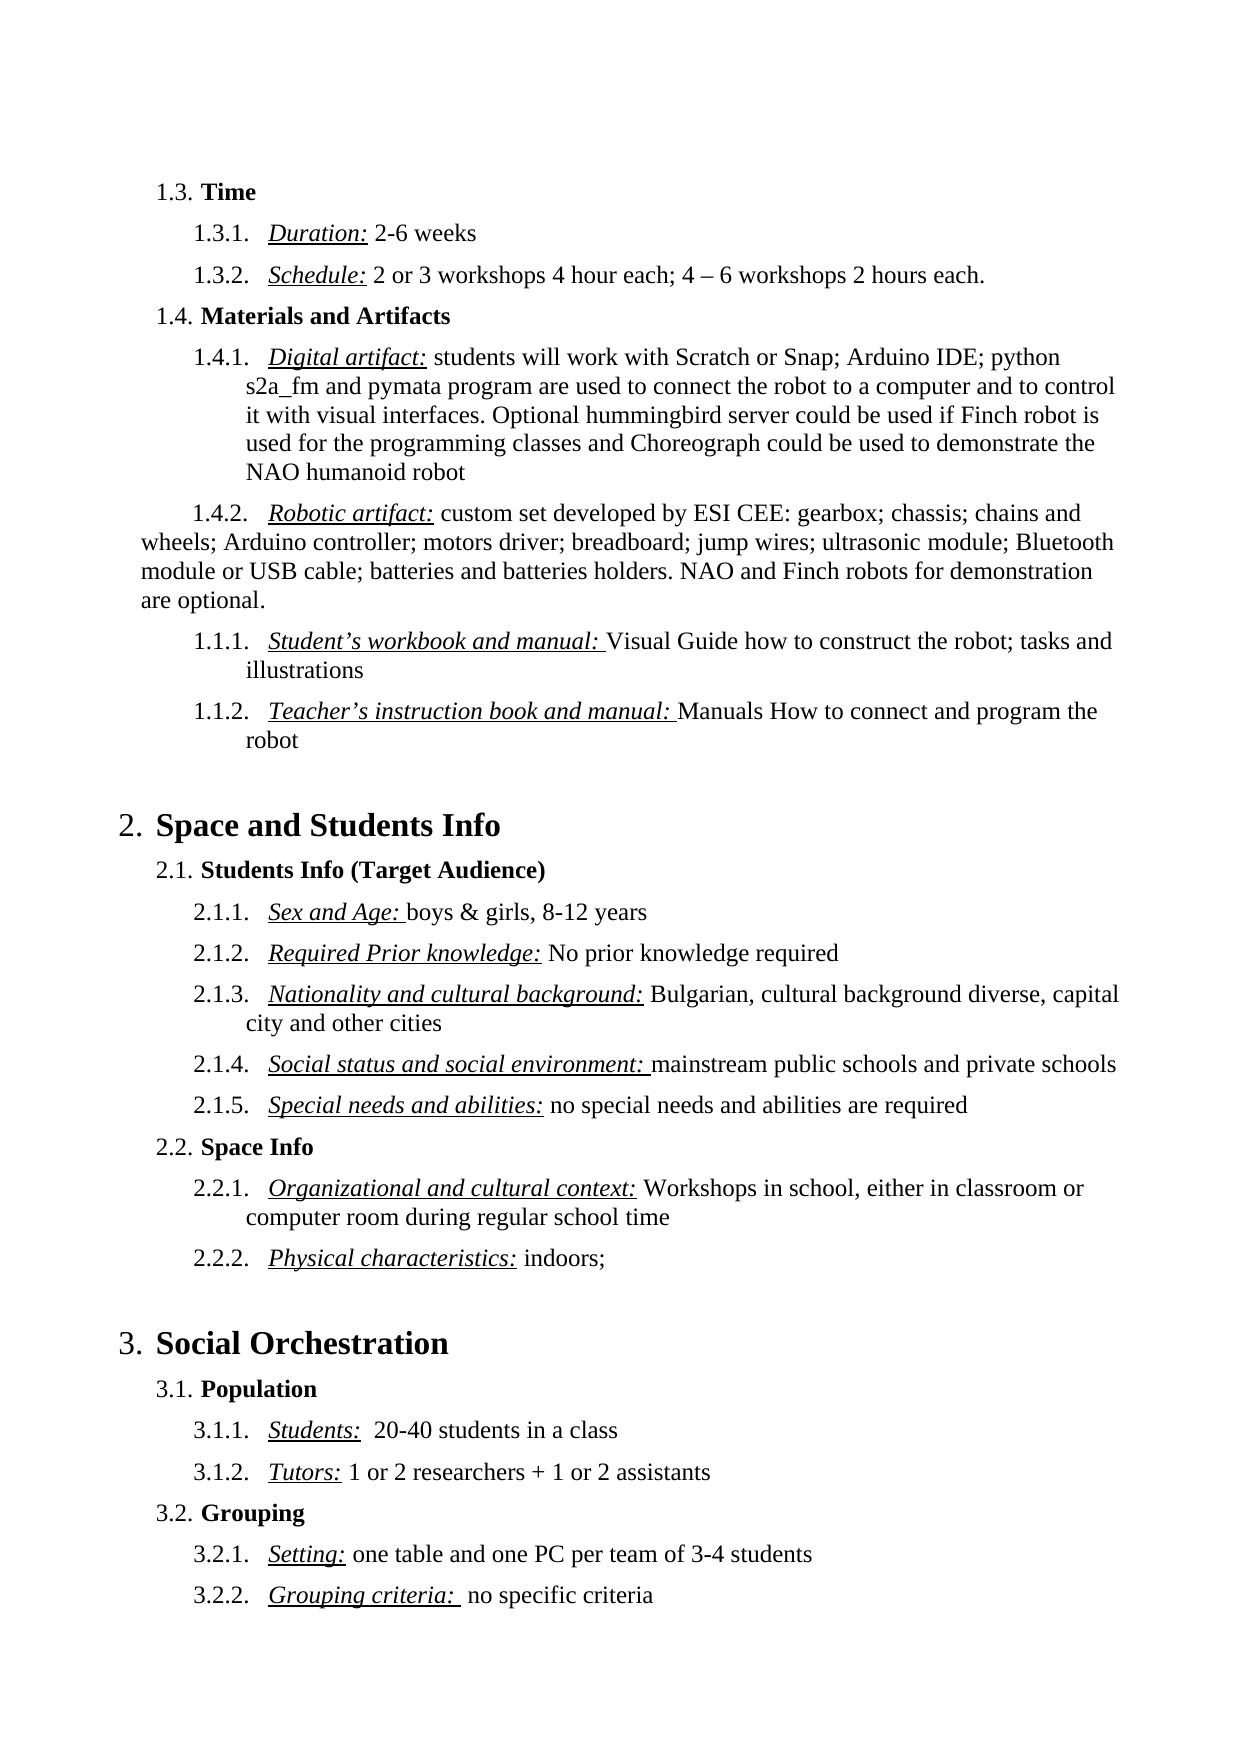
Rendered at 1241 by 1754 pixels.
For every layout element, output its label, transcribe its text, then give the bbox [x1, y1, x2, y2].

list Required Prior knowledge: No prior knowledge required [193, 938, 1122, 967]
list Sex and Age: boys & girls, 8-12 years [193, 897, 1122, 926]
list Tutors: 1 or 2 researchers + 1 or 2 assistants [193, 1457, 1122, 1485]
list Digital artifact: students will work with Scratch or Snap; Arduino IDE; python s2a_fm and pymata program are used to connect the robot to a computer and to control it with visual interfaces. Optional hummingbird server could be used if Finch robot is used for the programming classes and Choreograph could be used to demonstrate the NAO humanoid robot [193, 342, 1122, 486]
list Population [156, 1374, 1122, 1403]
list Grouping criteria: no specific criteria [193, 1580, 1122, 1609]
list Students Info (Target Audience) [156, 856, 1122, 884]
list Organizational and cultural context: Workshops in school, either in classroom or computer room during regular school time [193, 1173, 1122, 1231]
list Social Orchestration [118, 1323, 1122, 1362]
list Duration: 2-6 weeks [193, 218, 1122, 247]
list Space Info [156, 1132, 1122, 1161]
list Social status and social environment: mainstream public schools and private schools [193, 1049, 1122, 1078]
list Students: 20-40 students in a class [193, 1415, 1122, 1444]
list Schedule: 2 or 3 workshops 4 hour each; 4 – 6 workshops 2 hours each. [193, 260, 1122, 288]
list Nationality and cultural background: Bulgarian, cultural background diverse, capital city and other cities [193, 979, 1122, 1037]
list Teacher’s instruction book and manual: Manuals How to connect and program the robot [193, 696, 1122, 753]
list Space and Students Info [118, 805, 1122, 843]
list Time [156, 177, 1122, 206]
list Setting: one table and one PC per team of 3-4 students [193, 1539, 1122, 1568]
list Grouping [156, 1498, 1122, 1527]
list Special needs and abilities: no special needs and abilities are required [193, 1091, 1122, 1119]
list Student’s workbook and manual: Visual Guide how to construct the robot; tasks and illustrations [193, 626, 1122, 683]
list Materials and Artifacts [156, 301, 1122, 330]
list Physical characteristics: indoors; [193, 1243, 1122, 1272]
list Robotic artifact: custom set developed by ESI CEE: gearbox; chassis; chains and wheels; Arduino controller; motors driver; breadboard; jump wires; ultrasonic module; Bluetooth module or USB cable; batteries and batteries holders. NAO and Finch robots for demonstration are optional. [141, 498, 1122, 613]
